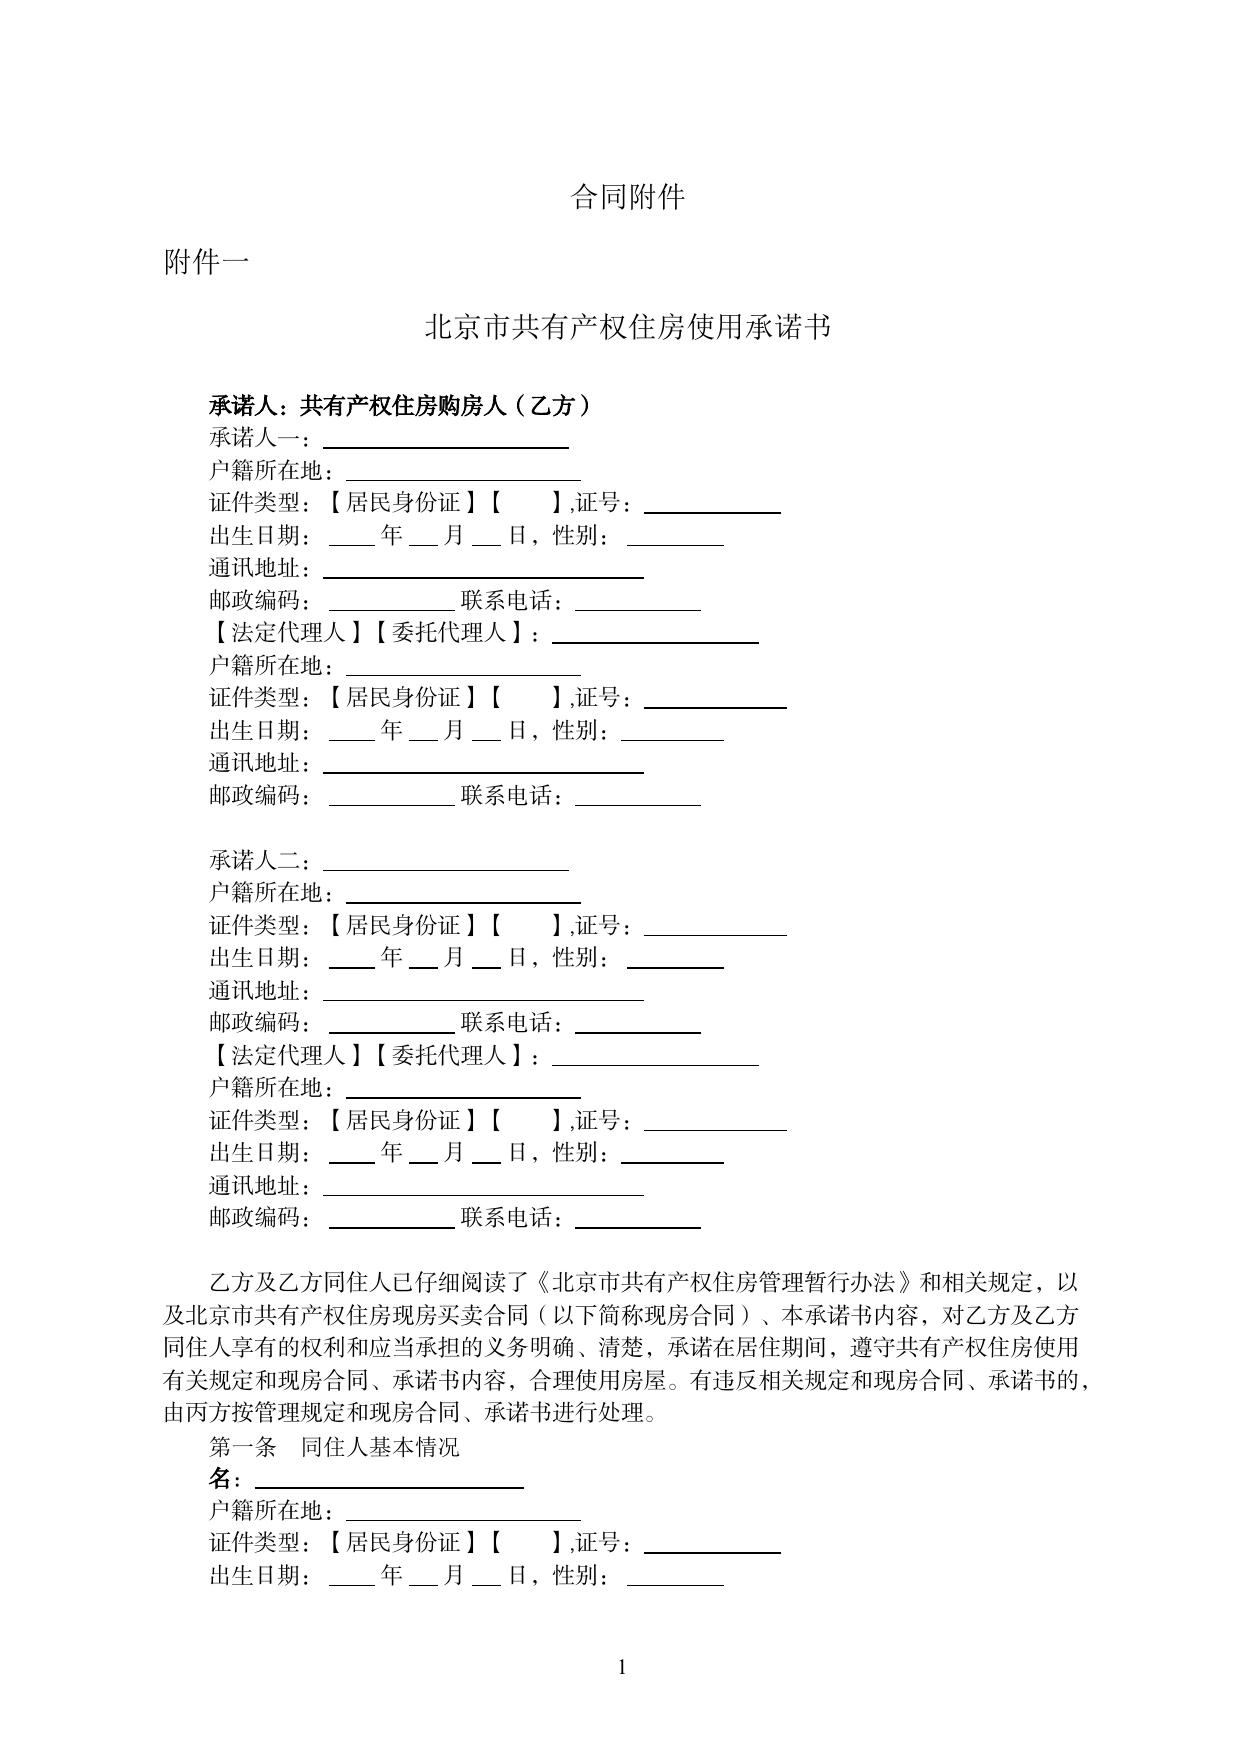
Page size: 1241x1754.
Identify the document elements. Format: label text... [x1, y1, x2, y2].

text 户籍所在地： [162, 649, 1093, 682]
text 乙方及乙方同住人已仔细阅读了《北京市共有产权住房管理暂行办法》和相关规定，以及北京市共有产权住房现房买卖合同（以下简称现房合同）、本承诺书内容，对乙方及乙方同住人享有的权利和应当承担的义务明确、清楚，承诺在居住期间，遵守共有产权住房使用有关规定和现房合同、承诺书内容，合理使用房屋。有违反相关规定和现房合同、承诺书的，由丙方按管理规定和现房合同、承诺书进行处理。 [162, 1267, 1093, 1429]
text 邮政编码： 联系电话： [162, 779, 1093, 812]
text 通讯地址： [162, 552, 1093, 584]
text 承诺人二： [162, 844, 1093, 877]
text 【法定代理人】【委托代理人】： [162, 1039, 1093, 1072]
text 合同附件 [162, 162, 1093, 227]
text 证件类型：【居民身份证】【 】,证号： [162, 1104, 1093, 1137]
list 承诺人：共有产权住房购房人（乙方） [162, 389, 1093, 422]
list 北京市共有产权住房使用承诺书 [162, 292, 1093, 357]
text 通讯地址： [162, 974, 1093, 1007]
text 户籍所在地： [162, 877, 1093, 909]
text 附件一 [162, 227, 1093, 292]
text 第一条 同住人基本情况 [162, 1429, 1093, 1462]
text 邮政编码： 联系电话： [162, 1202, 1093, 1234]
text 承诺人一： [162, 422, 1093, 454]
text 证件类型：【居民身份证】【 】,证号： [162, 487, 1093, 519]
text 证件类型：【居民身份证】【 】,证号： [162, 682, 1093, 714]
text 户籍所在地： [162, 1072, 1093, 1104]
text 出生日期： 年 月 日，性别： [162, 714, 1093, 747]
text 通讯地址： [162, 747, 1093, 779]
text 通讯地址： [162, 1169, 1093, 1202]
text 出生日期： 年 月 日，性别： [162, 1137, 1093, 1169]
text 【法定代理人】【委托代理人】： [162, 617, 1093, 649]
text 户籍所在地： [162, 1494, 1093, 1527]
text 邮政编码： 联系电话： [162, 584, 1093, 617]
text 姓名： [162, 1462, 1093, 1494]
text 邮政编码： 联系电话： [162, 1007, 1093, 1039]
text 证件类型：【居民身份证】【 】,证号： [162, 1527, 1093, 1559]
text 证件类型：【居民身份证】【 】,证号： [162, 909, 1093, 942]
text 出生日期： 年 月 日，性别： [162, 942, 1093, 974]
text 户籍所在地： [162, 454, 1093, 487]
text 出生日期： 年 月 日，性别： [162, 1559, 1093, 1592]
text 出生日期： 年 月 日，性别： [162, 519, 1093, 552]
